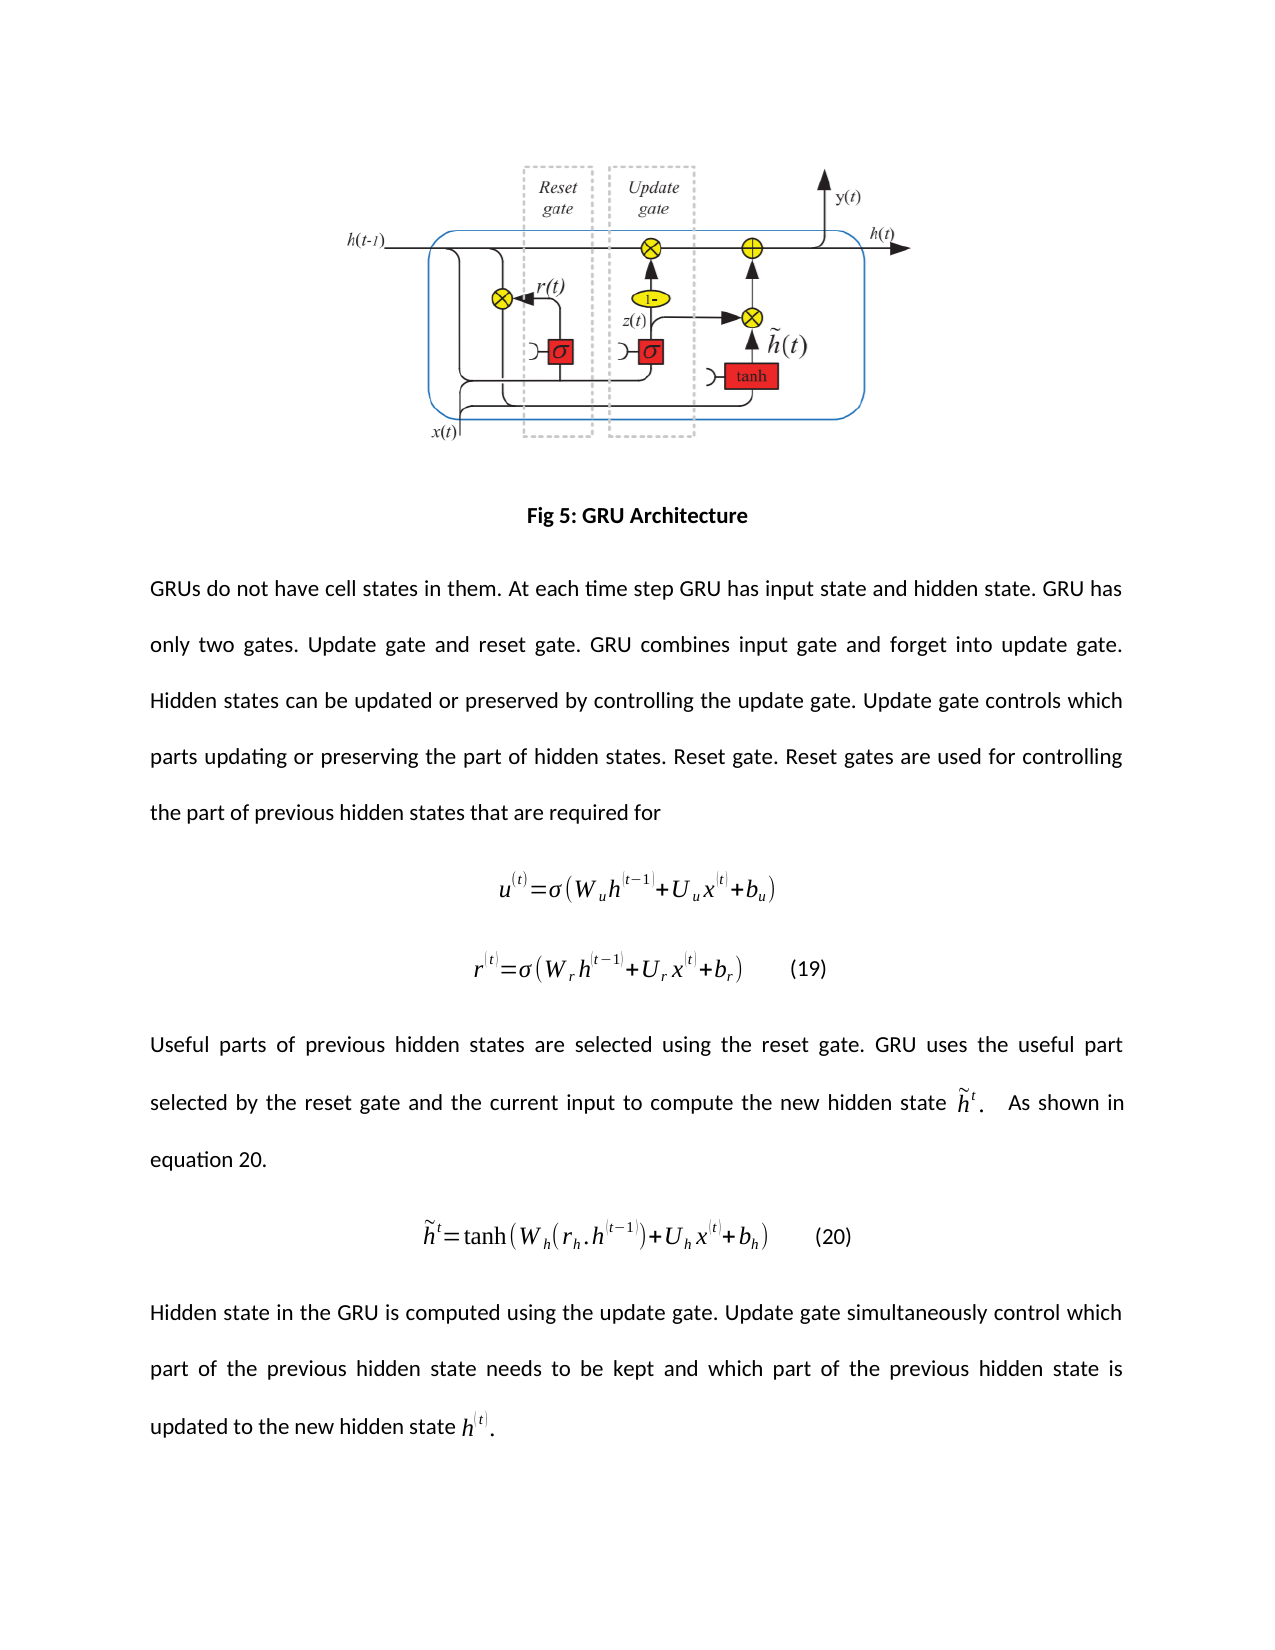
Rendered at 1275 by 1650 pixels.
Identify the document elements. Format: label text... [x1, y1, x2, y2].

picture [338, 150, 937, 457]
text (19) [150, 950, 1125, 986]
text Hidden state in the GRU is computed using the update gate. Update gate simultaneously control which part of the previous hidden state needs to be kept and which part of the previous hidden state is updated to the new hidden state [150, 1298, 1125, 1442]
text Fig 5: GRU Architecture [150, 501, 1125, 529]
text GRUs do not have cell states in them. At each time step GRU has input state and hidden state. GRU has only two gates. Update gate and reset gate. GRU combines input gate and forget into update gate. Hidden states can be updated or preserved by controlling the update gate. Update gate controls which parts updating or preserving the part of hidden states. Reset gate. Reset gates are used for controlling the part of previous hidden states that are required for [150, 574, 1125, 826]
text Useful parts of previous hidden states are selected using the reset gate. GRU uses the useful part selected by the reset gate and the current input to compute the new hidden state As shown in equation 20. [150, 1030, 1125, 1173]
text (20) [150, 1218, 1125, 1253]
